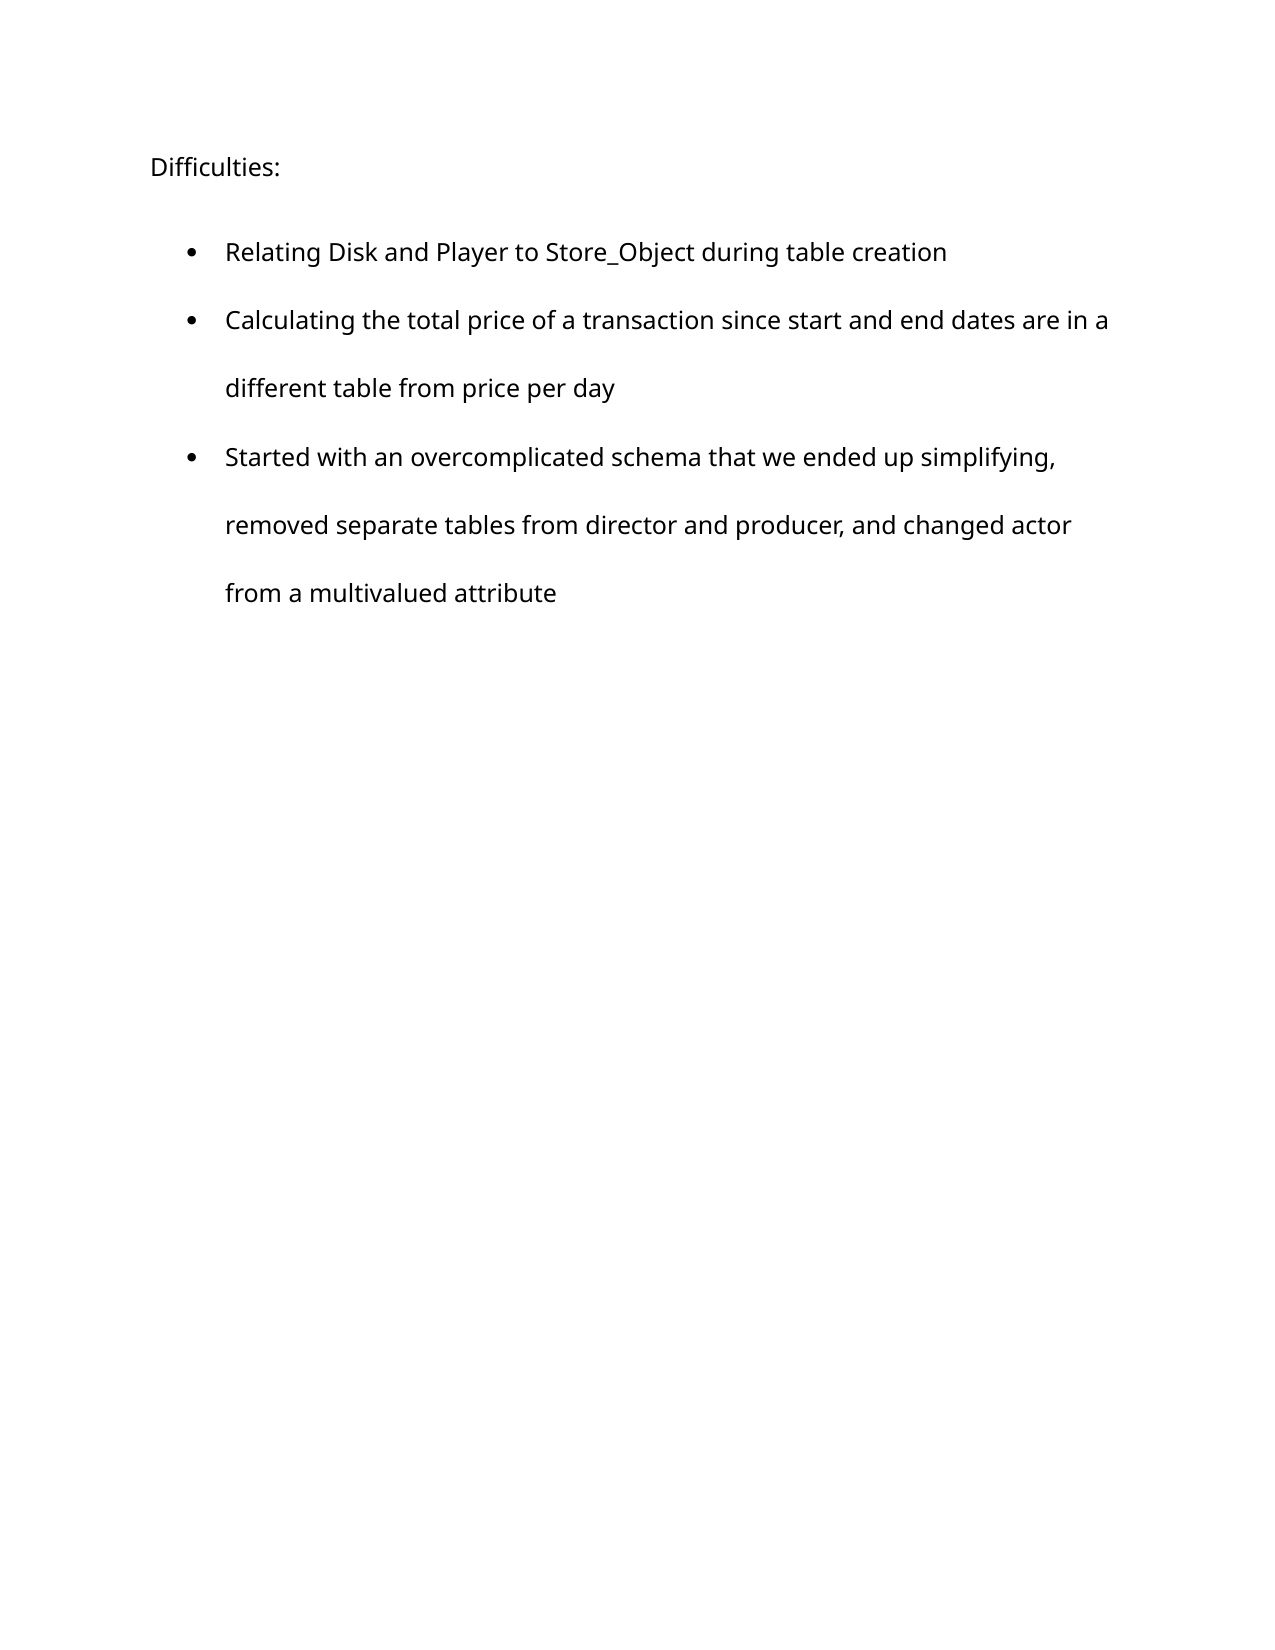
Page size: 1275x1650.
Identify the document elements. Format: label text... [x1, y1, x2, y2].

list Started with an overcomplicated schema that we ended up simplifying, removed separate tables from director and producer, and changed actor from a multivalued attribute [187, 439, 1125, 609]
text Difficulties: [150, 150, 1125, 184]
list Relating Disk and Player to Store_Object during table creation [187, 235, 1125, 269]
list Calculating the total price of a transaction since start and end dates are in a different table from price per day [187, 303, 1125, 405]
